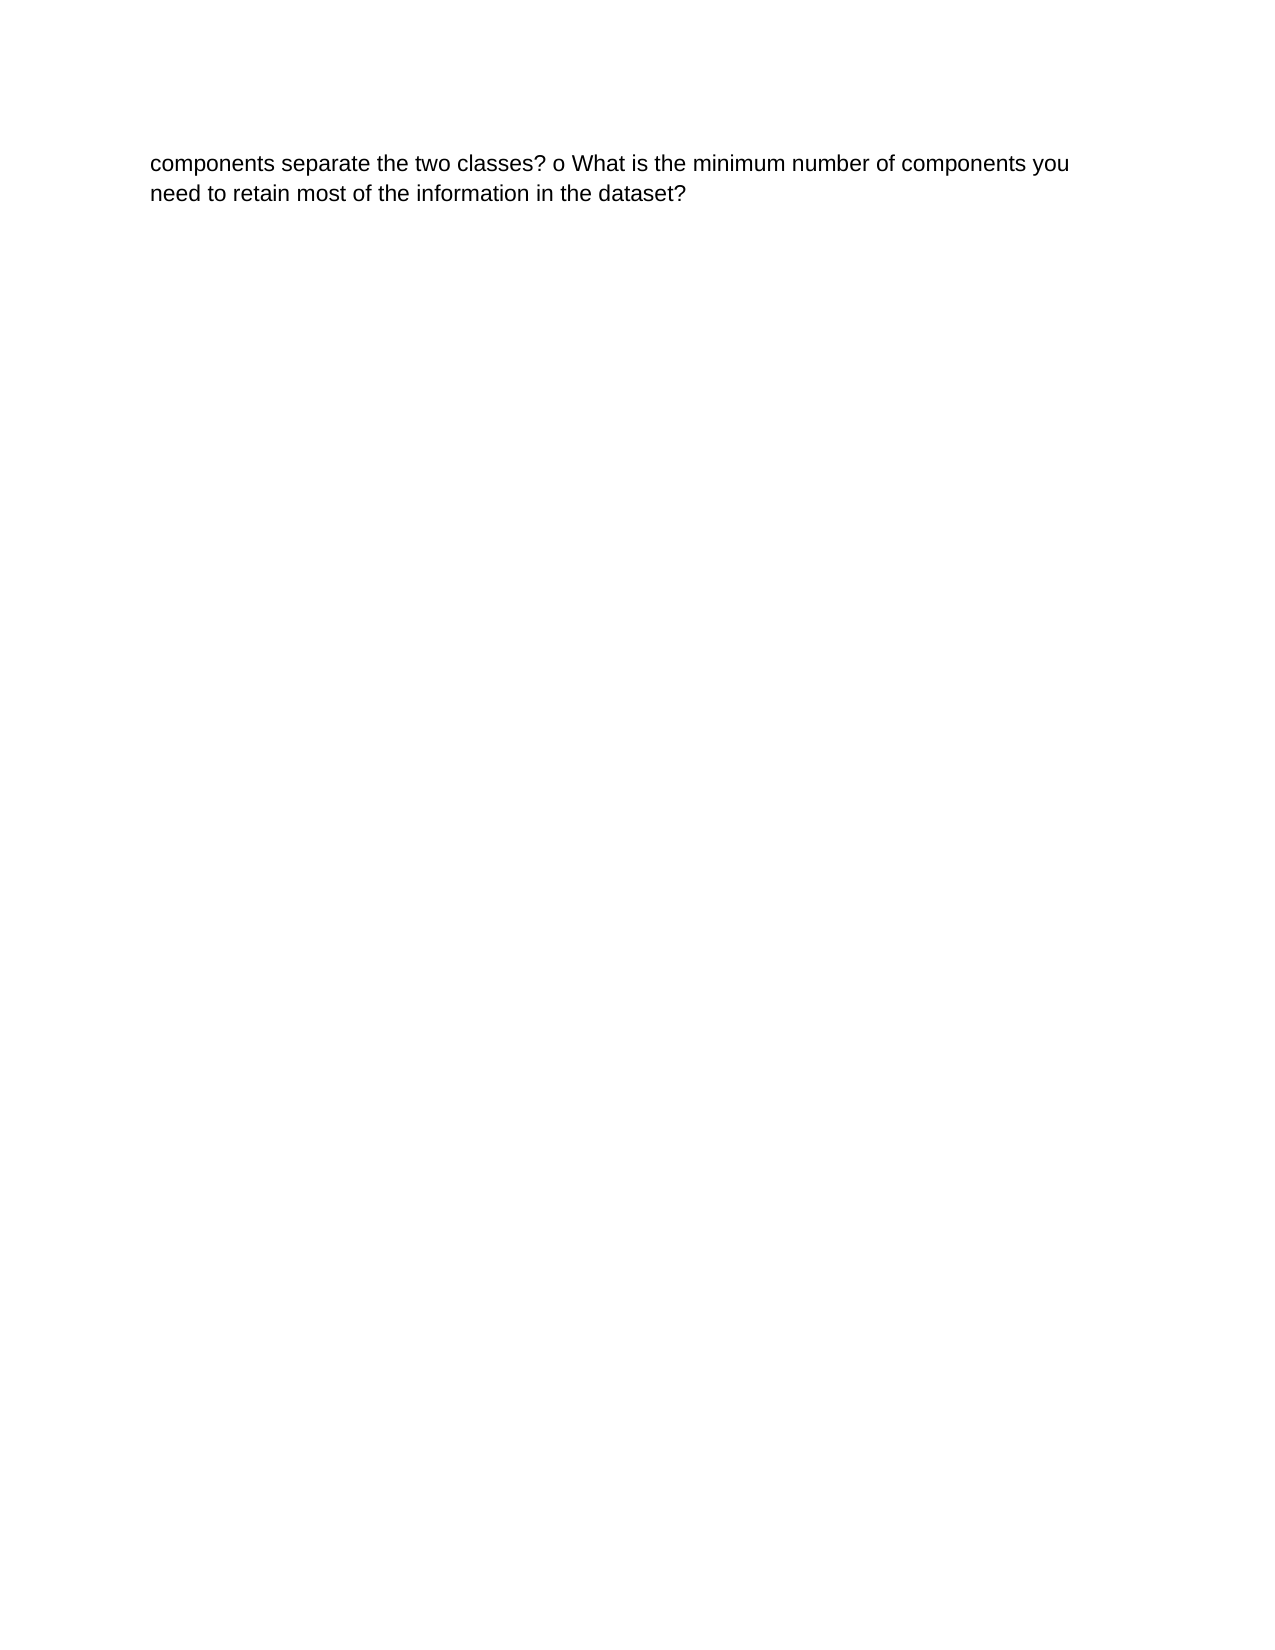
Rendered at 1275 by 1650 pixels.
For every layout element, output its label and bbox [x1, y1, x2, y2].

text [150, 150, 1125, 207]
